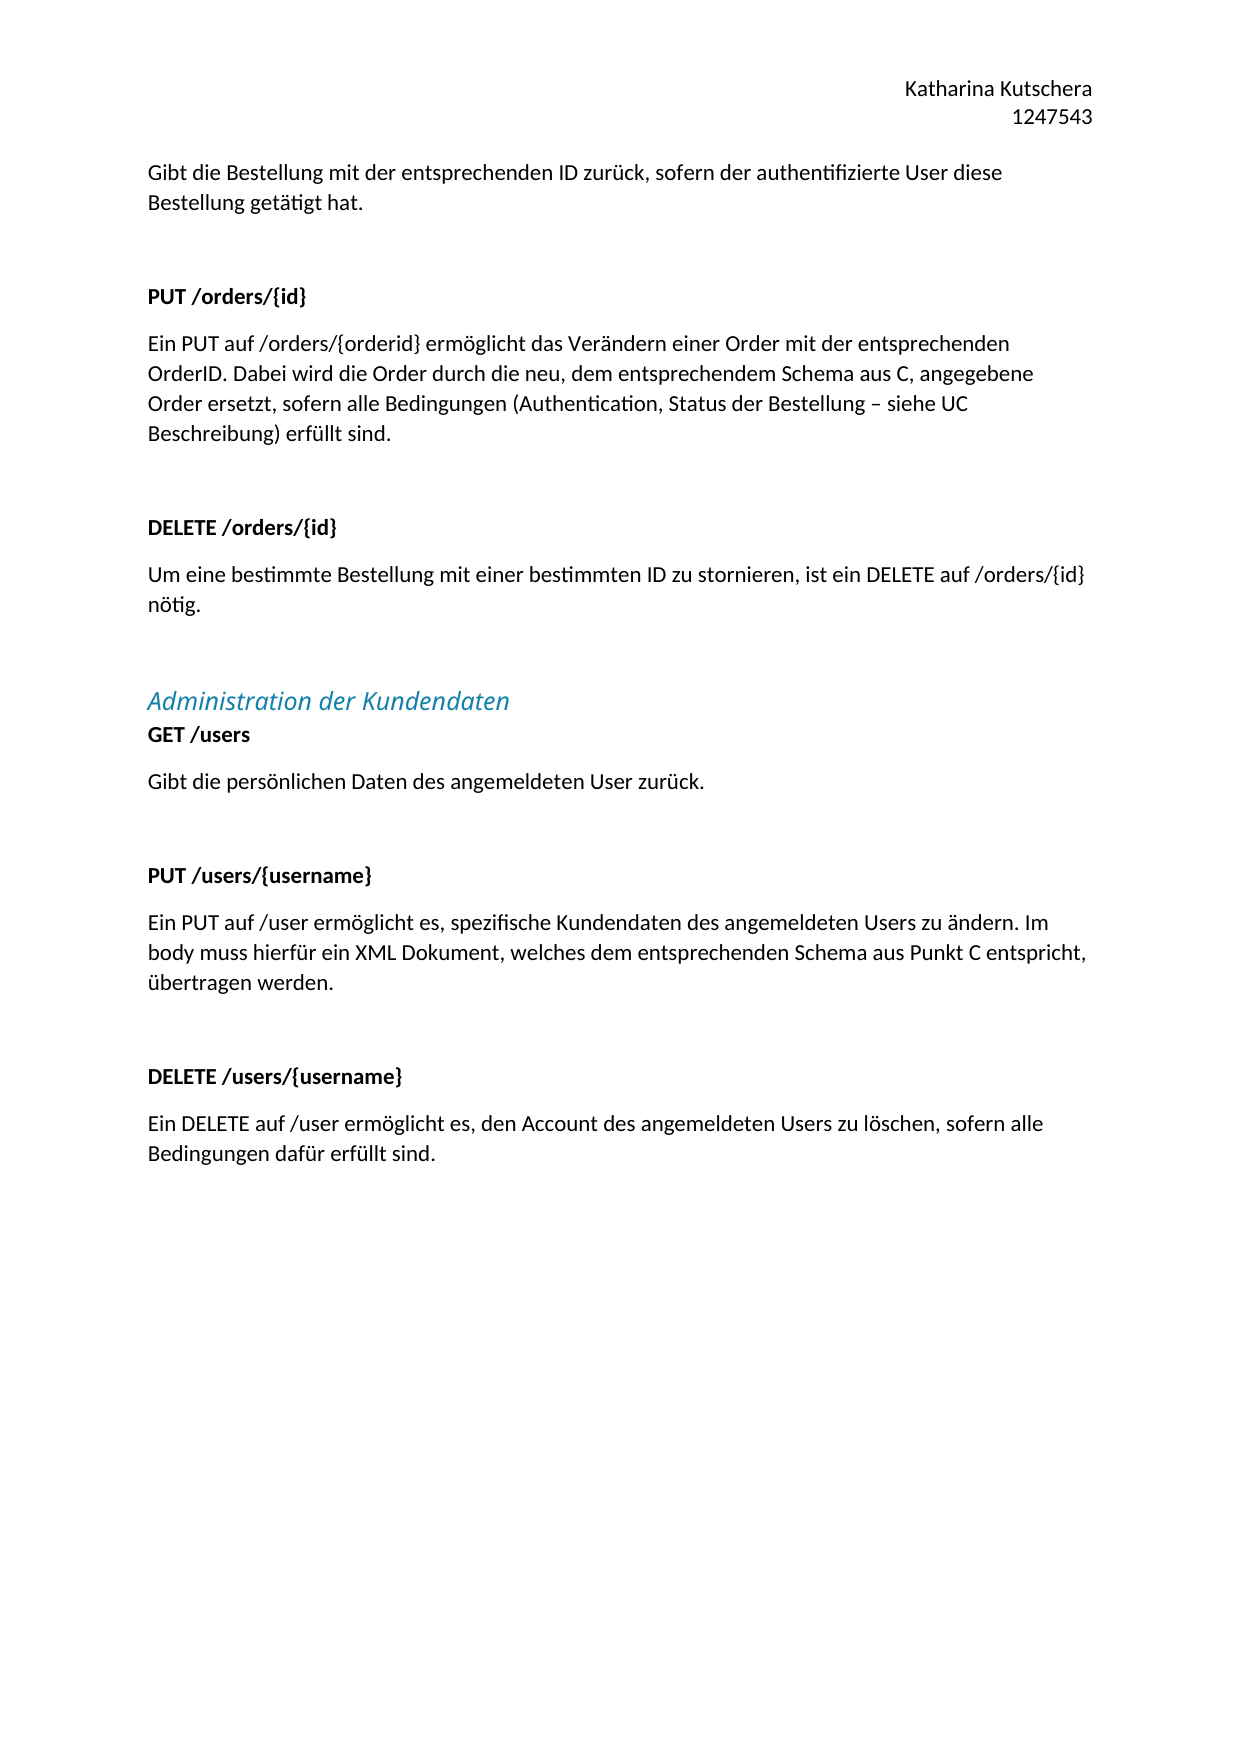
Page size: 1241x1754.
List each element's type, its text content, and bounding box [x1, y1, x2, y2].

text GET /users [148, 721, 1093, 749]
text Gibt die Bestellung mit der entsprechenden ID zurück, sofern der authentifizierte User diese Bestellung getätigt hat. [148, 158, 1093, 216]
text Ein DELETE auf /user ermöglicht es, den Account des angemeldeten Users zu löschen, sofern alle Bedingungen dafür erfüllt sind. [148, 1109, 1093, 1167]
text Ein PUT auf /orders/{orderid} ermöglicht das Verändern einer Order mit der entsprechenden OrderID. Dabei wird die Order durch die neu, dem entsprechendem Schema aus C, angegebene Order ersetzt, sofern alle Bedingungen (Authentication, Status der Bestellung – siehe UC Beschreibung) erfüllt sind. [148, 329, 1093, 447]
text Ein PUT auf /user ermöglicht es, spezifische Kundendaten des angemeldeten Users zu ändern. Im body muss hierfür ein XML Dokument, welches dem entsprechenden Schema aus Punkt C entspricht, übertragen werden. [148, 908, 1093, 997]
text Gibt die persönlichen Daten des angemeldeten User zurück. [148, 767, 1093, 796]
subtitle Administration der Kundendaten [148, 684, 1093, 718]
text PUT /orders/{id} [148, 282, 1093, 310]
text DELETE /orders/{id} [148, 513, 1093, 541]
text Um eine bestimmte Bestellung mit einer bestimmten ID zu stornieren, ist ein DELETE auf /orders/{id} nötig. [148, 560, 1093, 618]
text PUT /users/{username} [148, 861, 1093, 889]
text DELETE /users/{username} [148, 1062, 1093, 1090]
